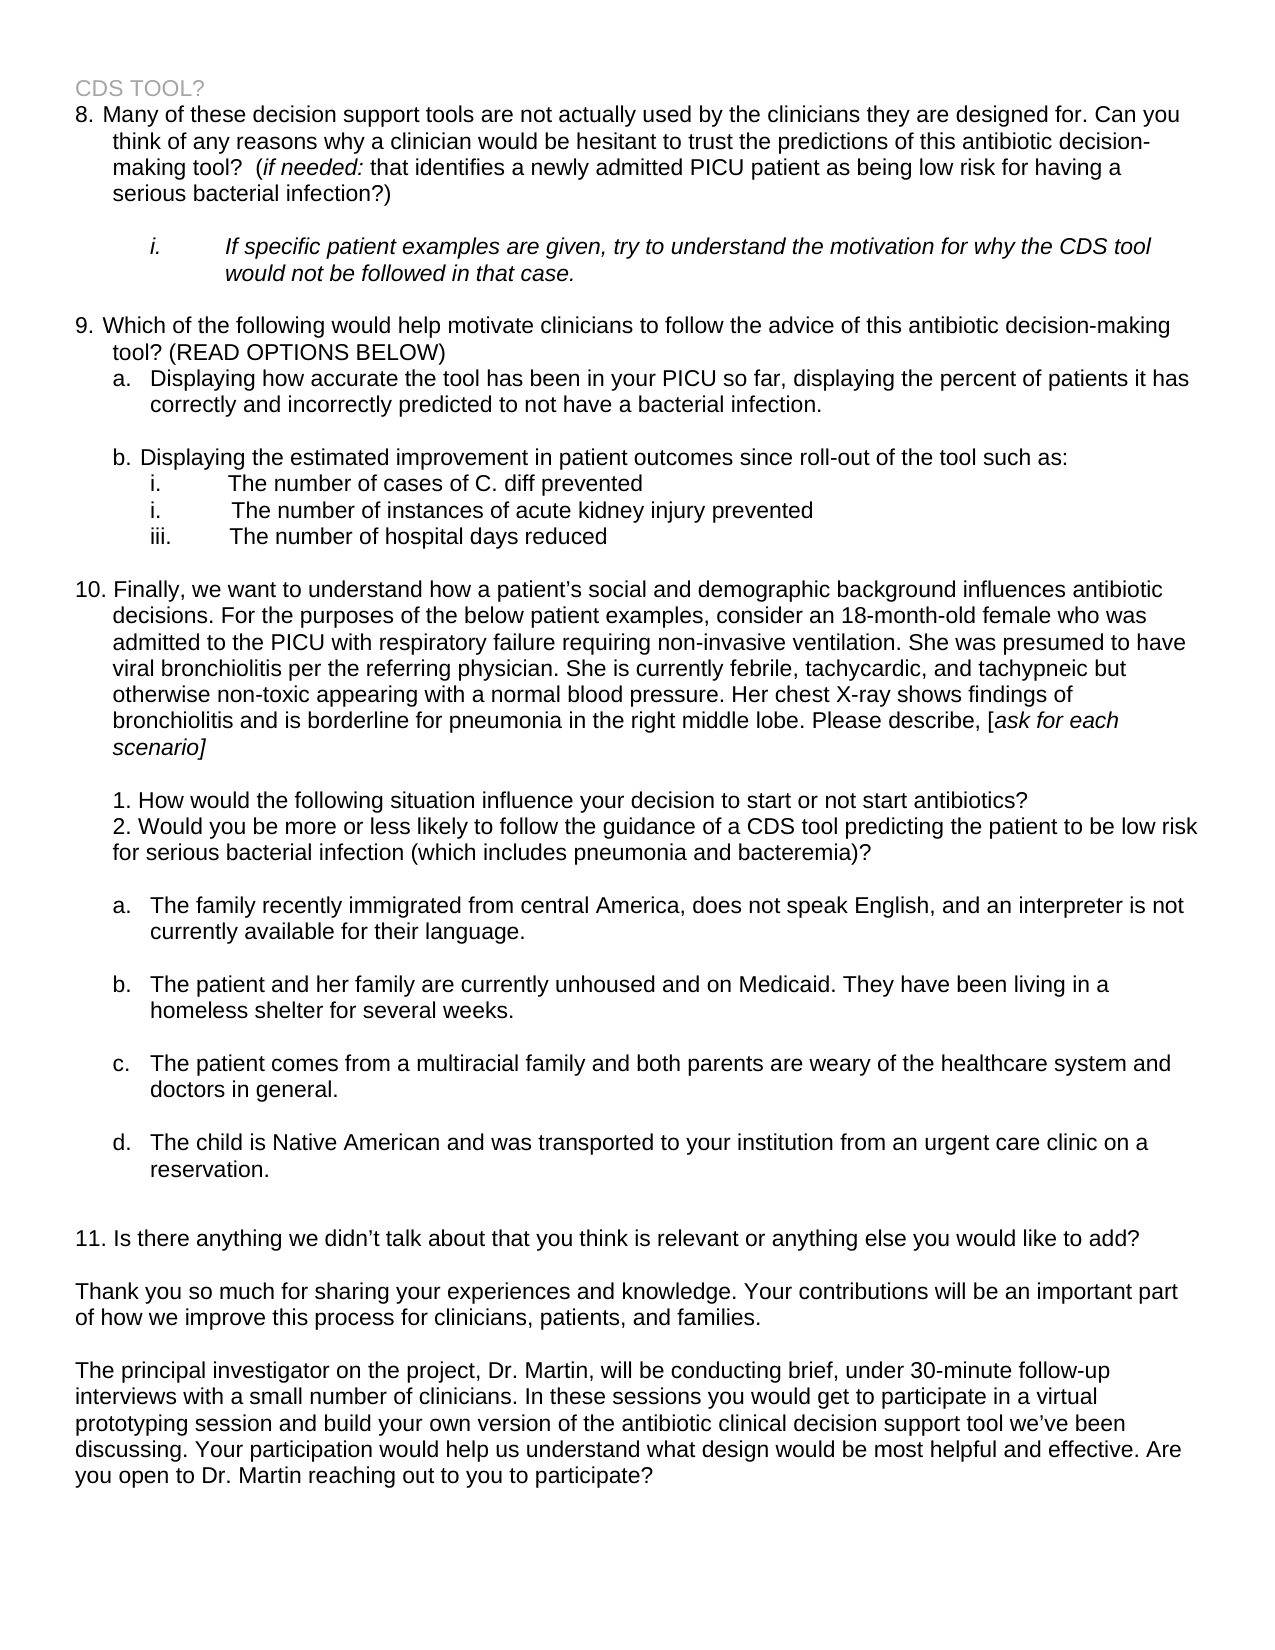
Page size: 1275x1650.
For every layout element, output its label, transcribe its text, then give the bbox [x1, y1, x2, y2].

text 9. Which of the following would help motivate clinicians to follow the advice of this antibiotic decision-making tool? (READ OPTIONS BELOW) [75, 312, 1200, 365]
list The family recently immigrated from central America, does not speak English, and an interpreter is not currently available for their language. [112, 892, 1200, 945]
list Displaying how accurate the tool has been in your PICU so far, displaying the percent of patients it has correctly and incorrectly predicted to not have a bacterial infection. [112, 365, 1200, 418]
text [75, 75, 1200, 101]
text 10. Finally, we want to understand how a patient’s social and demographic background influences antibiotic decisions. For the purposes of the below patient examples, consider an 18-month-old female who was admitted to the PICU with respiratory failure requiring non-invasive ventilation. She was presumed to have viral bronchiolitis per the referring physician. She is currently febrile, tachycardic, and tachypneic but otherwise non-toxic appearing with a normal blood pressure. Her chest X-ray shows findings of bronchiolitis and is borderline for pneumonia in the right middle lobe. Please describe, [ask for each scenario] [75, 576, 1200, 760]
list The number of hospital days reduced [150, 523, 1200, 549]
text The principal investigator on the project, Dr. Martin, will be conducting brief, under 30-minute follow-up interviews with a small number of clinicians. In these sessions you would get to participate in a virtual prototyping session and build your own version of the antibiotic clinical decision support tool we’ve been discussing. Your participation would help us understand what design would be most helpful and effective. Are you open to Dr. Martin reaching out to you to participate? [75, 1357, 1200, 1488]
text i. The number of cases of C. diff prevented [150, 470, 1200, 497]
text Thank you so much for sharing your experiences and knowledge. Your contributions will be an important part of how we improve this process for clinicians, patients, and families. [75, 1278, 1200, 1330]
text 1. How would the following situation influence your decision to start or not start antibiotics? [112, 787, 1200, 813]
list If specific patient examples are given, try to understand the motivation for why the CDS tool would not be followed in that case. [150, 233, 1200, 286]
text 8. Many of these decision support tools are not actually used by the clinicians they are designed for. Can you think of any reasons why a clinician would be hesitant to trust the predictions of this antibiotic decision-making tool? (if needed: that identifies a newly admitted PICU patient as being low risk for having a serious bacterial infection?) [75, 101, 1200, 207]
list The child is Native American and was transported to your institution from an urgent care clinic on a reservation. [112, 1129, 1200, 1182]
text 11. Is there anything we didn’t talk about that you think is relevant or anything else you would like to add? [75, 1225, 1200, 1251]
text 2. Would you be more or less likely to follow the guidance of a CDS tool predicting the patient to be low risk for serious bacterial infection (which includes pneumonia and bacteremia)? [112, 813, 1200, 866]
list The patient and her family are currently unhoused and on Medicaid. They have been living in a homeless shelter for several weeks. [112, 971, 1200, 1024]
list The number of instances of acute kidney injury prevented [150, 497, 1200, 523]
list The patient comes from a multiracial family and both parents are weary of the healthcare system and doctors in general. [112, 1050, 1200, 1103]
text b. Displaying the estimated improvement in patient outcomes since roll-out of the tool such as: [112, 444, 1200, 470]
